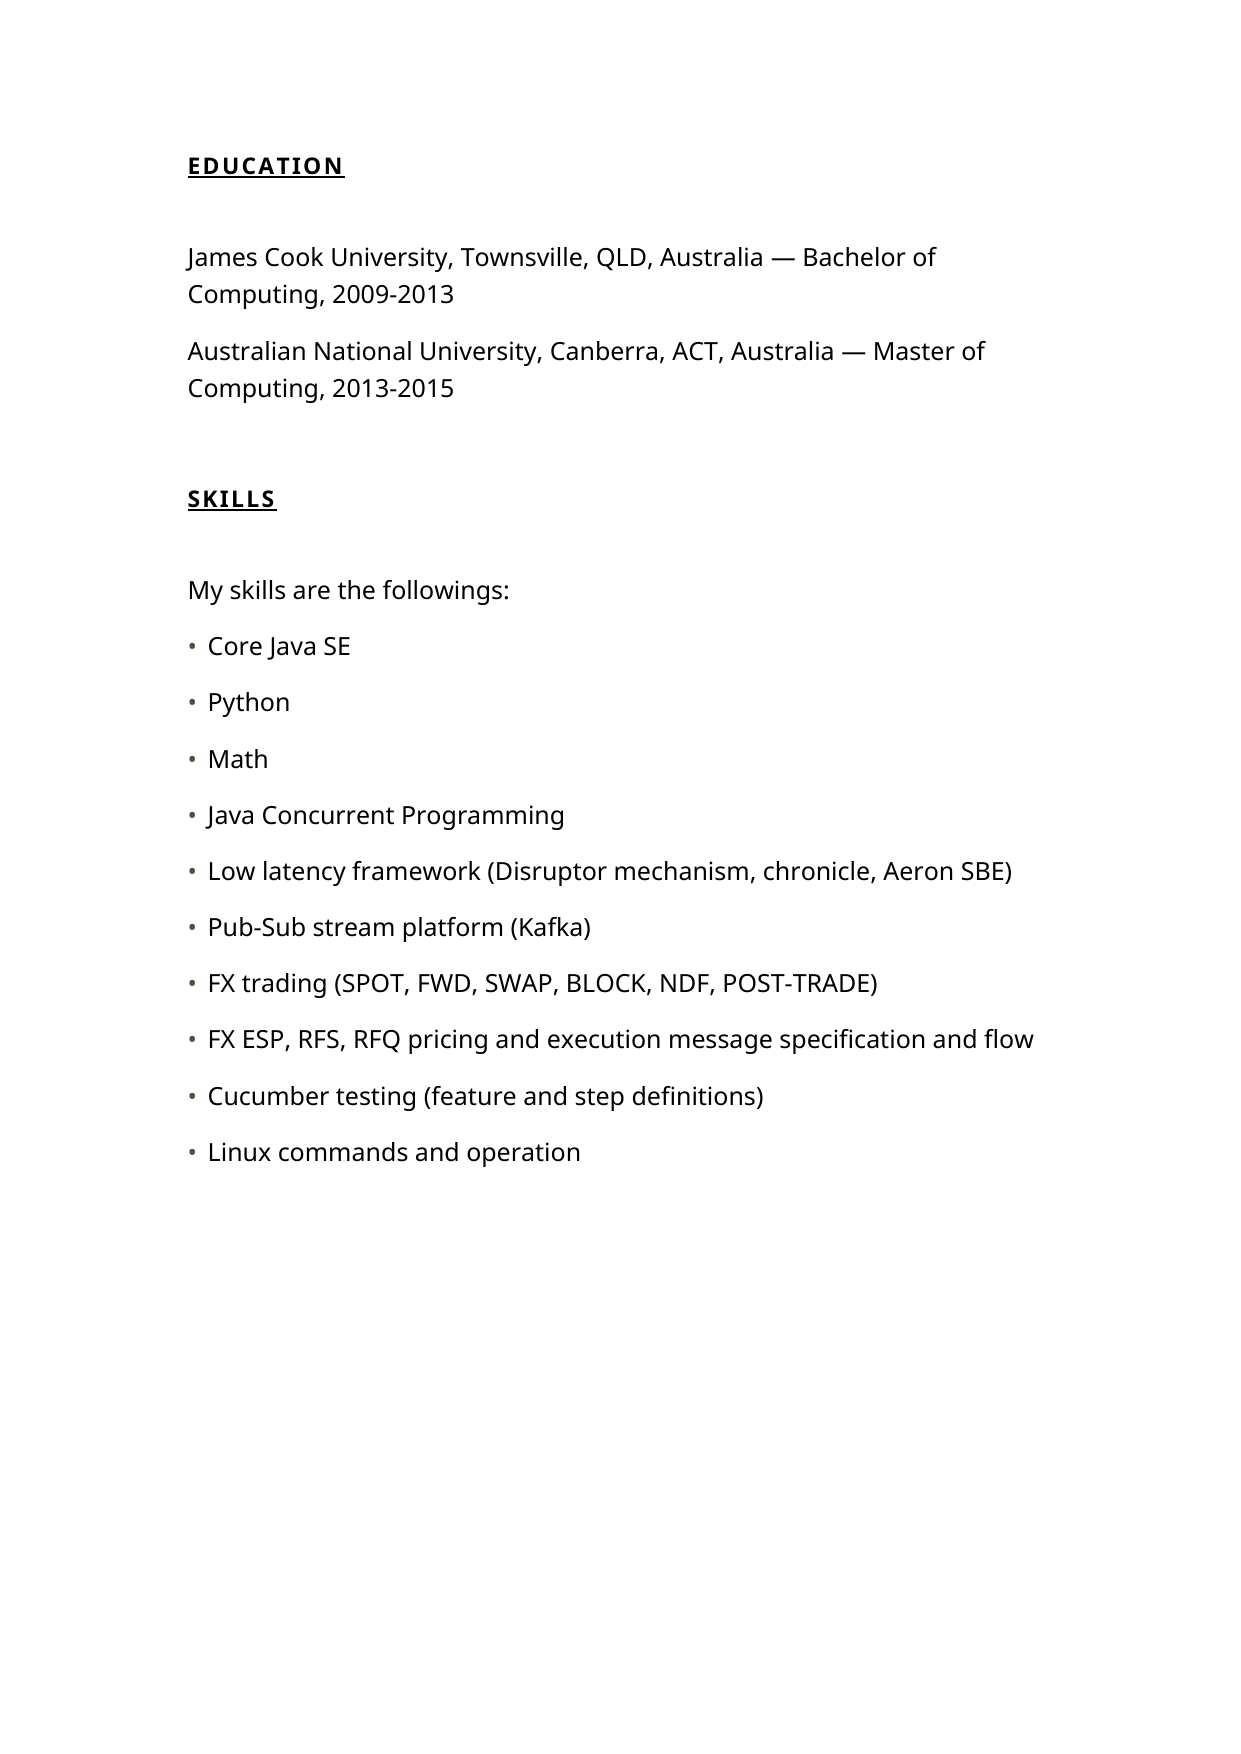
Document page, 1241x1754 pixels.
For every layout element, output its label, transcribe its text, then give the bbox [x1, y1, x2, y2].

list Pub-Sub stream platform (Kafka) [187, 910, 1053, 944]
list Core Java SE [187, 629, 1053, 663]
list FX trading (SPOT, FWD, SWAP, BLOCK, NDF, POST-TRADE) [187, 966, 1053, 1000]
text My skills are the followings: [187, 573, 1053, 607]
list Java Concurrent Programming [187, 797, 1053, 831]
list Math [187, 741, 1053, 775]
list Linux commands and operation [187, 1134, 1053, 1168]
text Australian National University, Canberra, ACT, Australia — Master of Computing, 2013-2015 [187, 333, 1053, 405]
list Python [187, 685, 1053, 719]
text James Cook University, Townsville, QLD, Australia — Bachelor of Computing, 2009-2013 [187, 240, 1053, 311]
subtitle EDUCATION [187, 150, 1053, 181]
list FX ESP, RFS, RFQ pricing and execution message specification and flow [187, 1022, 1053, 1056]
list Low latency framework (Disruptor mechanism, chronicle, Aeron SBE) [187, 853, 1053, 888]
list Cucumber testing (feature and step definitions) [187, 1078, 1053, 1112]
subtitle SKILLS [187, 483, 1053, 514]
